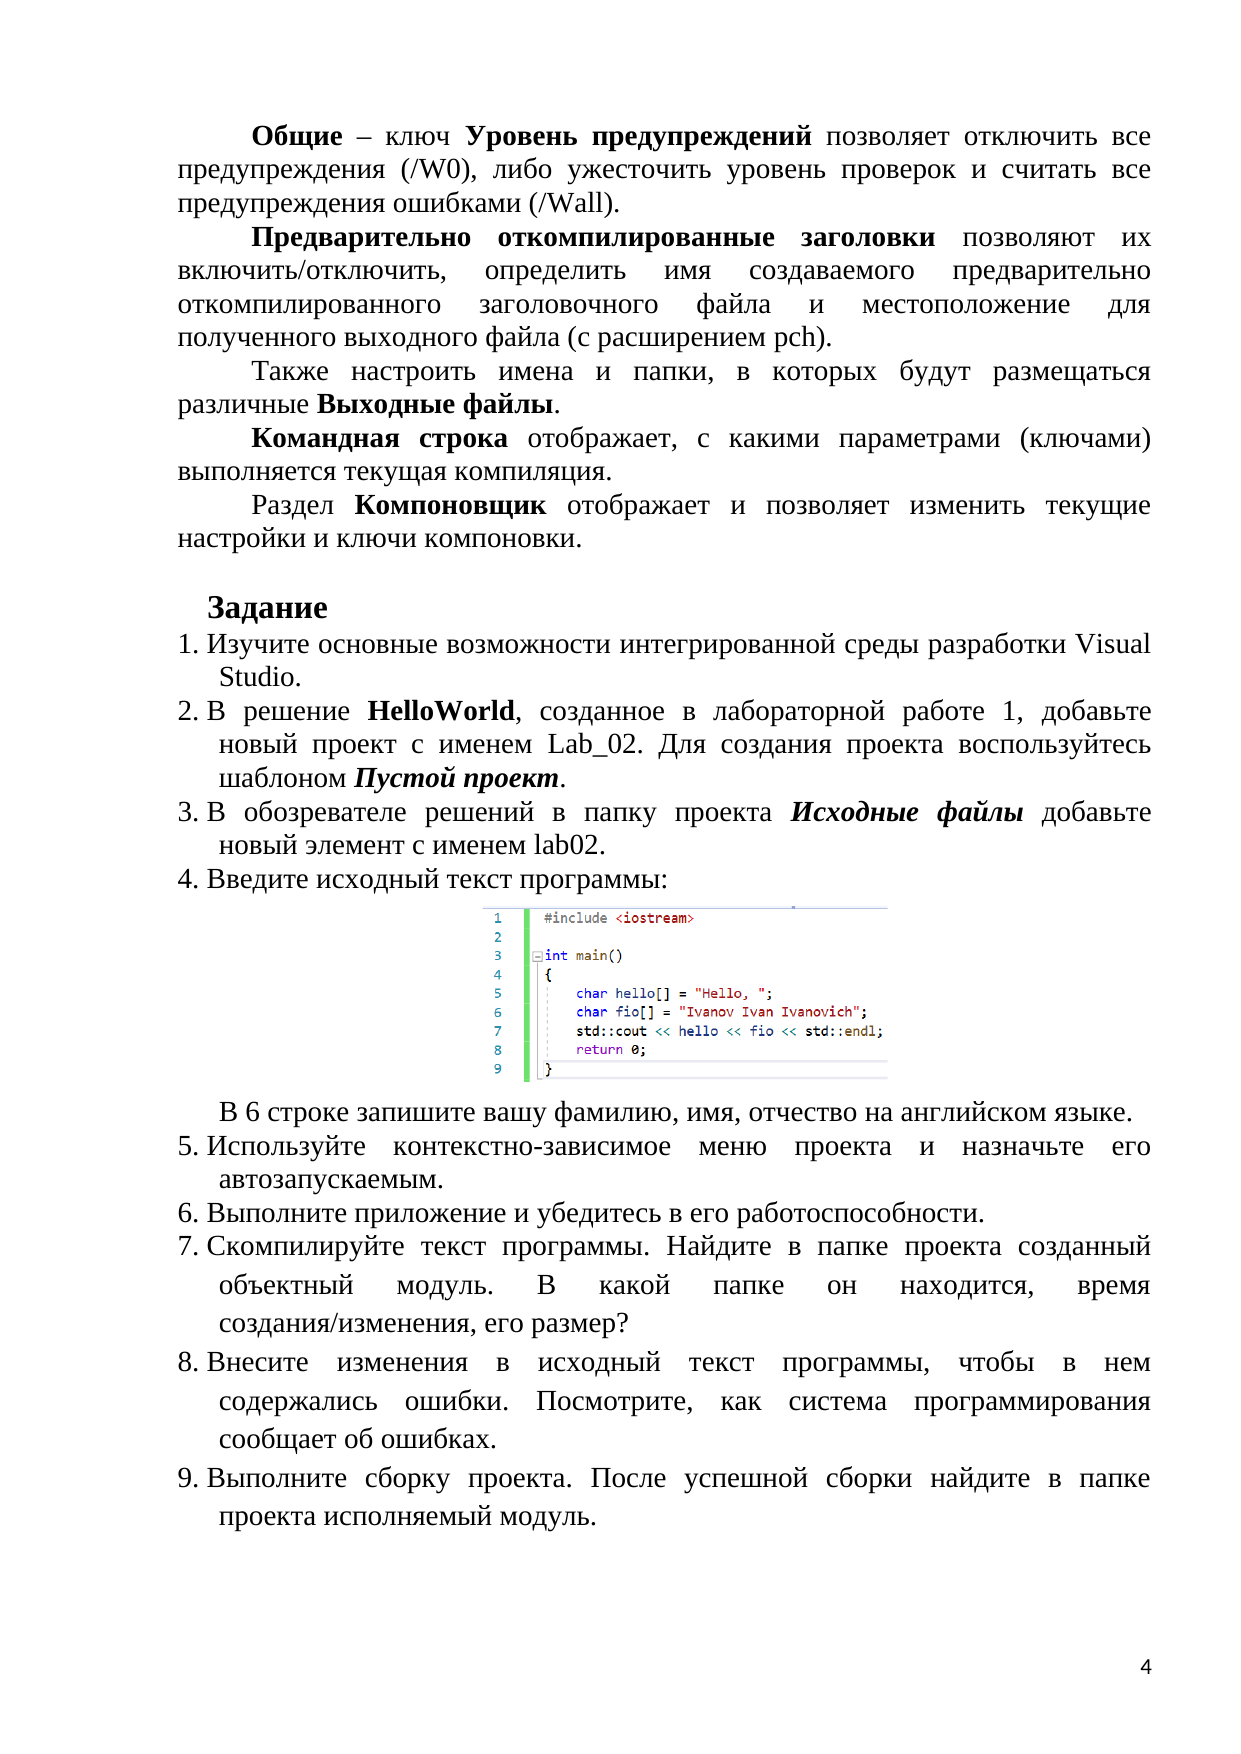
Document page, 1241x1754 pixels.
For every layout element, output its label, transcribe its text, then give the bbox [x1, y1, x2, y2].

text Общие – ключ Уровень предупреждений позволяет отключить все предупреждения (/W0), либо ужесточить уровень проверок и считать все предупреждения ошибками (/Wall). [177, 118, 1152, 219]
list Введите исходный текст программы: [177, 861, 1152, 894]
text Командная строка отображает, с какими параметрами (ключами) выполняется текущая компиляция. [177, 420, 1152, 487]
list Используйте контекстно-зависимое меню проекта и назначьте его автозапускаемым. [177, 1128, 1152, 1195]
text Раздел Компоновщик отображает и позволяет изменить текущие настройки и ключи компоновки. [177, 487, 1152, 554]
list Внесите изменения в исходный текст программы, чтобы в нем содержались ошибки. Посмотрите, как система программирования сообщает об ошибках. [177, 1344, 1152, 1455]
picture [482, 906, 888, 1082]
text Предварительно откомпилированные заголовки позволяют их включить/отключить, определить имя создаваемого предварительно откомпилированного заголовочного файла и местоположение для полученного выходного файла (с расширением pch). [177, 219, 1152, 353]
list В 6 строке запишите вашу фамилию, имя, отчество на английском языке. [218, 1094, 1152, 1128]
list Скомпилируйте текст программы. Найдите в папке проекта созданный объектный модуль. В какой папке он находится, время создания/изменения, его размер? [177, 1228, 1152, 1339]
text Задание [207, 588, 1152, 626]
text Также настроить имена и папки, в которых будут размещаться различные Выходные файлы. [177, 353, 1152, 420]
list Выполните сборку проекта. После успешной сборки найдите в папке проекта исполняемый модуль. [177, 1460, 1152, 1532]
list В решение HelloWorld, созданное в лабораторной работе 1, добавьте новый проект с именем Lab_02. Для создания проекта воспользуйтесь шаблоном Пустой проект. [177, 693, 1152, 794]
list В обозревателе решений в папку проекта Исходные файлы добавьте новый элемент с именем lab02. [177, 794, 1152, 861]
list Изучите основные возможности интегрированной среды разработки Visual Studio. [177, 626, 1152, 693]
list Выполните приложение и убедитесь в его работоспособности. [177, 1195, 1152, 1228]
